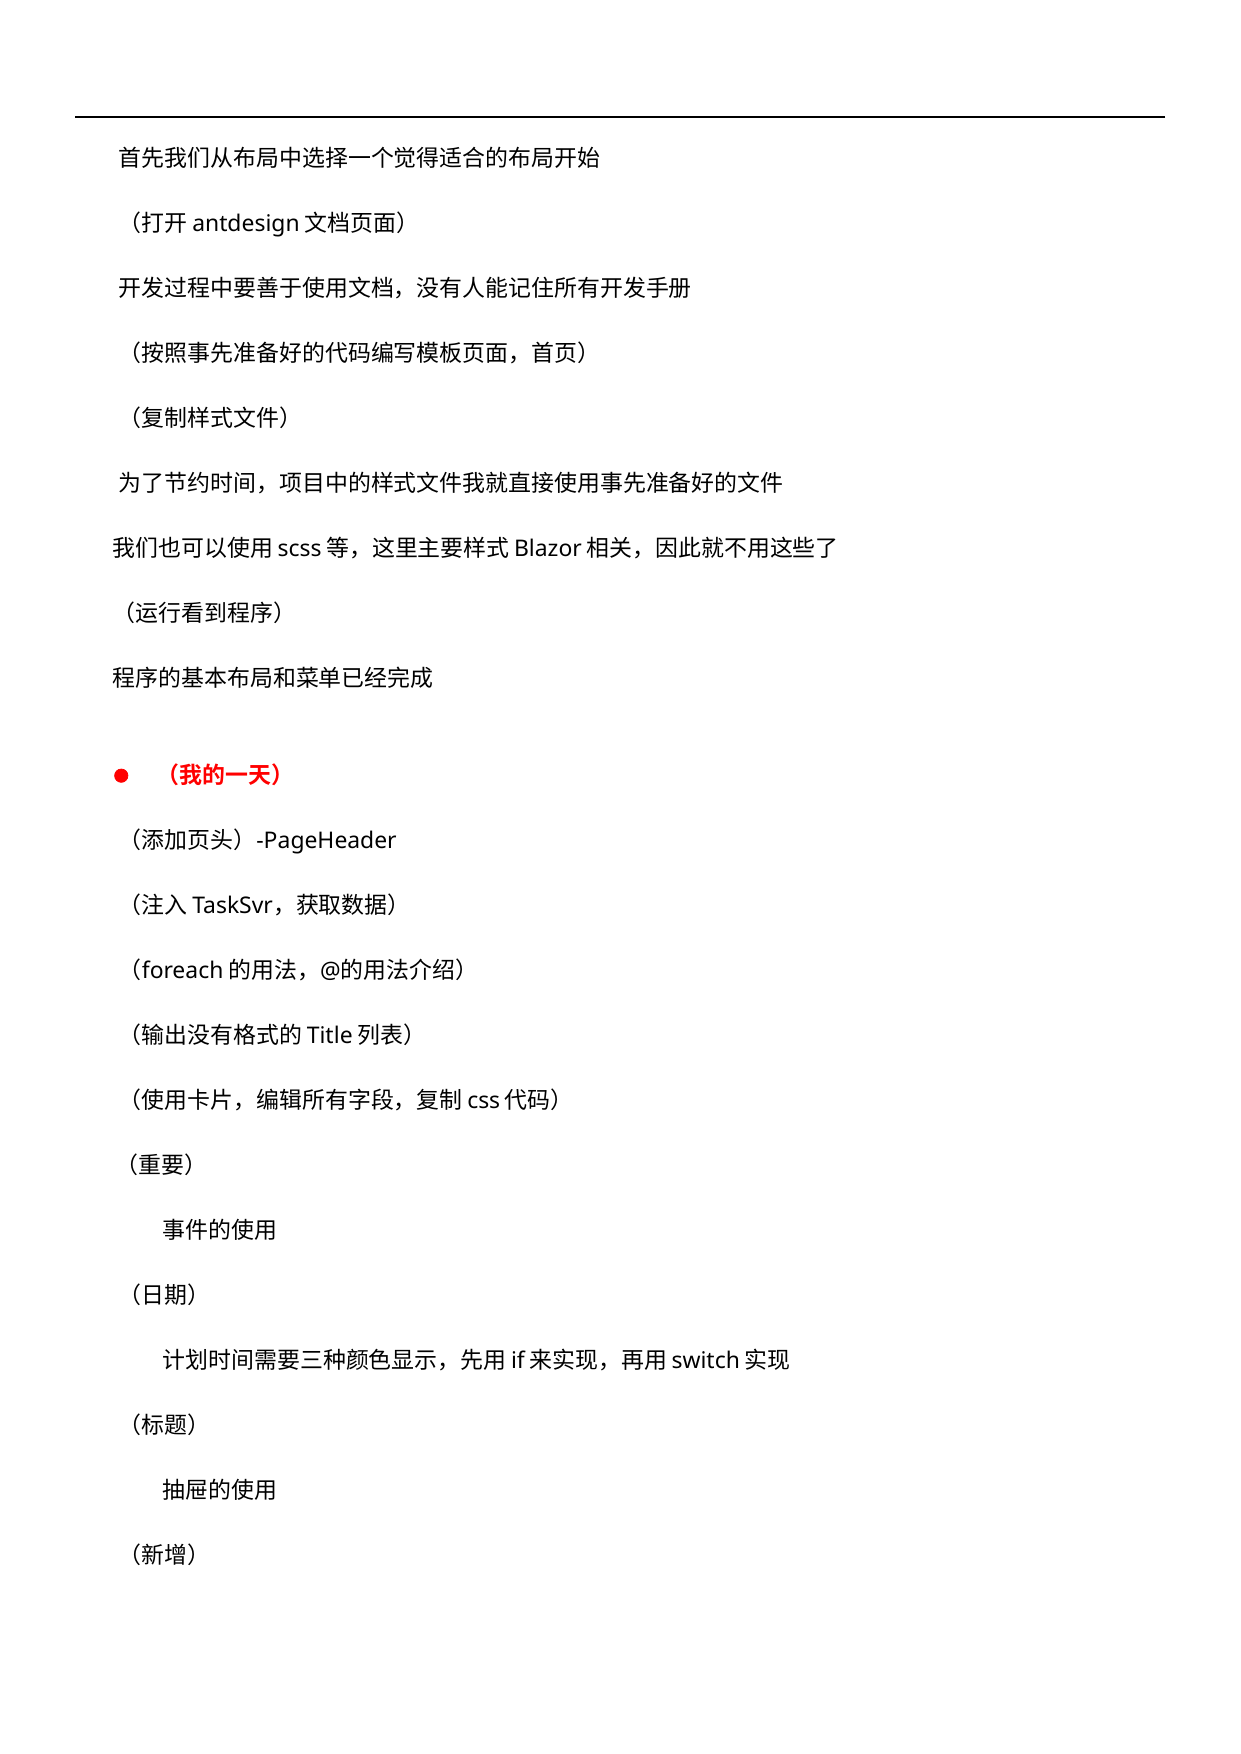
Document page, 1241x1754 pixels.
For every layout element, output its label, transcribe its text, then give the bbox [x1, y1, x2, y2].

text （注入TaskSvr，获取数据） [75, 871, 1165, 936]
text （打开antdesign文档页面） [75, 189, 1165, 254]
list （我的一天） [112, 741, 1165, 806]
text 我们也可以使用scss等，这里主要样式Blazor相关，因此就不用这些了 [75, 514, 1165, 579]
text 抽屉的使用 [75, 1456, 1165, 1521]
text （使用卡片，编辑所有字段，复制css代码） [75, 1066, 1165, 1131]
text （新增） [75, 1521, 1165, 1586]
text （添加页头）-PageHeader [75, 806, 1165, 871]
text （复制样式文件） [75, 384, 1165, 449]
text （输出没有格式的Title列表） [75, 1001, 1165, 1066]
text （日期） [75, 1261, 1165, 1326]
text （运行看到程序） [75, 579, 1165, 644]
text 事件的使用 [75, 1196, 1165, 1261]
text （按照事先准备好的代码编写模板页面，首页） [75, 319, 1165, 384]
text （foreach的用法，@的用法介绍） [75, 936, 1165, 1001]
text 计划时间需要三种颜色显示，先用if来实现，再用switch实现 [75, 1326, 1165, 1391]
text 为了节约时间，项目中的样式文件我就直接使用事先准备好的文件 [75, 449, 1165, 514]
text 首先我们从布局中选择一个觉得适合的布局开始 [75, 124, 1165, 189]
text （标题） [75, 1391, 1165, 1456]
text 程序的基本布局和菜单已经完成 [75, 644, 1165, 709]
text 开发过程中要善于使用文档，没有人能记住所有开发手册 [75, 254, 1165, 319]
text （重要） [75, 1131, 1165, 1196]
